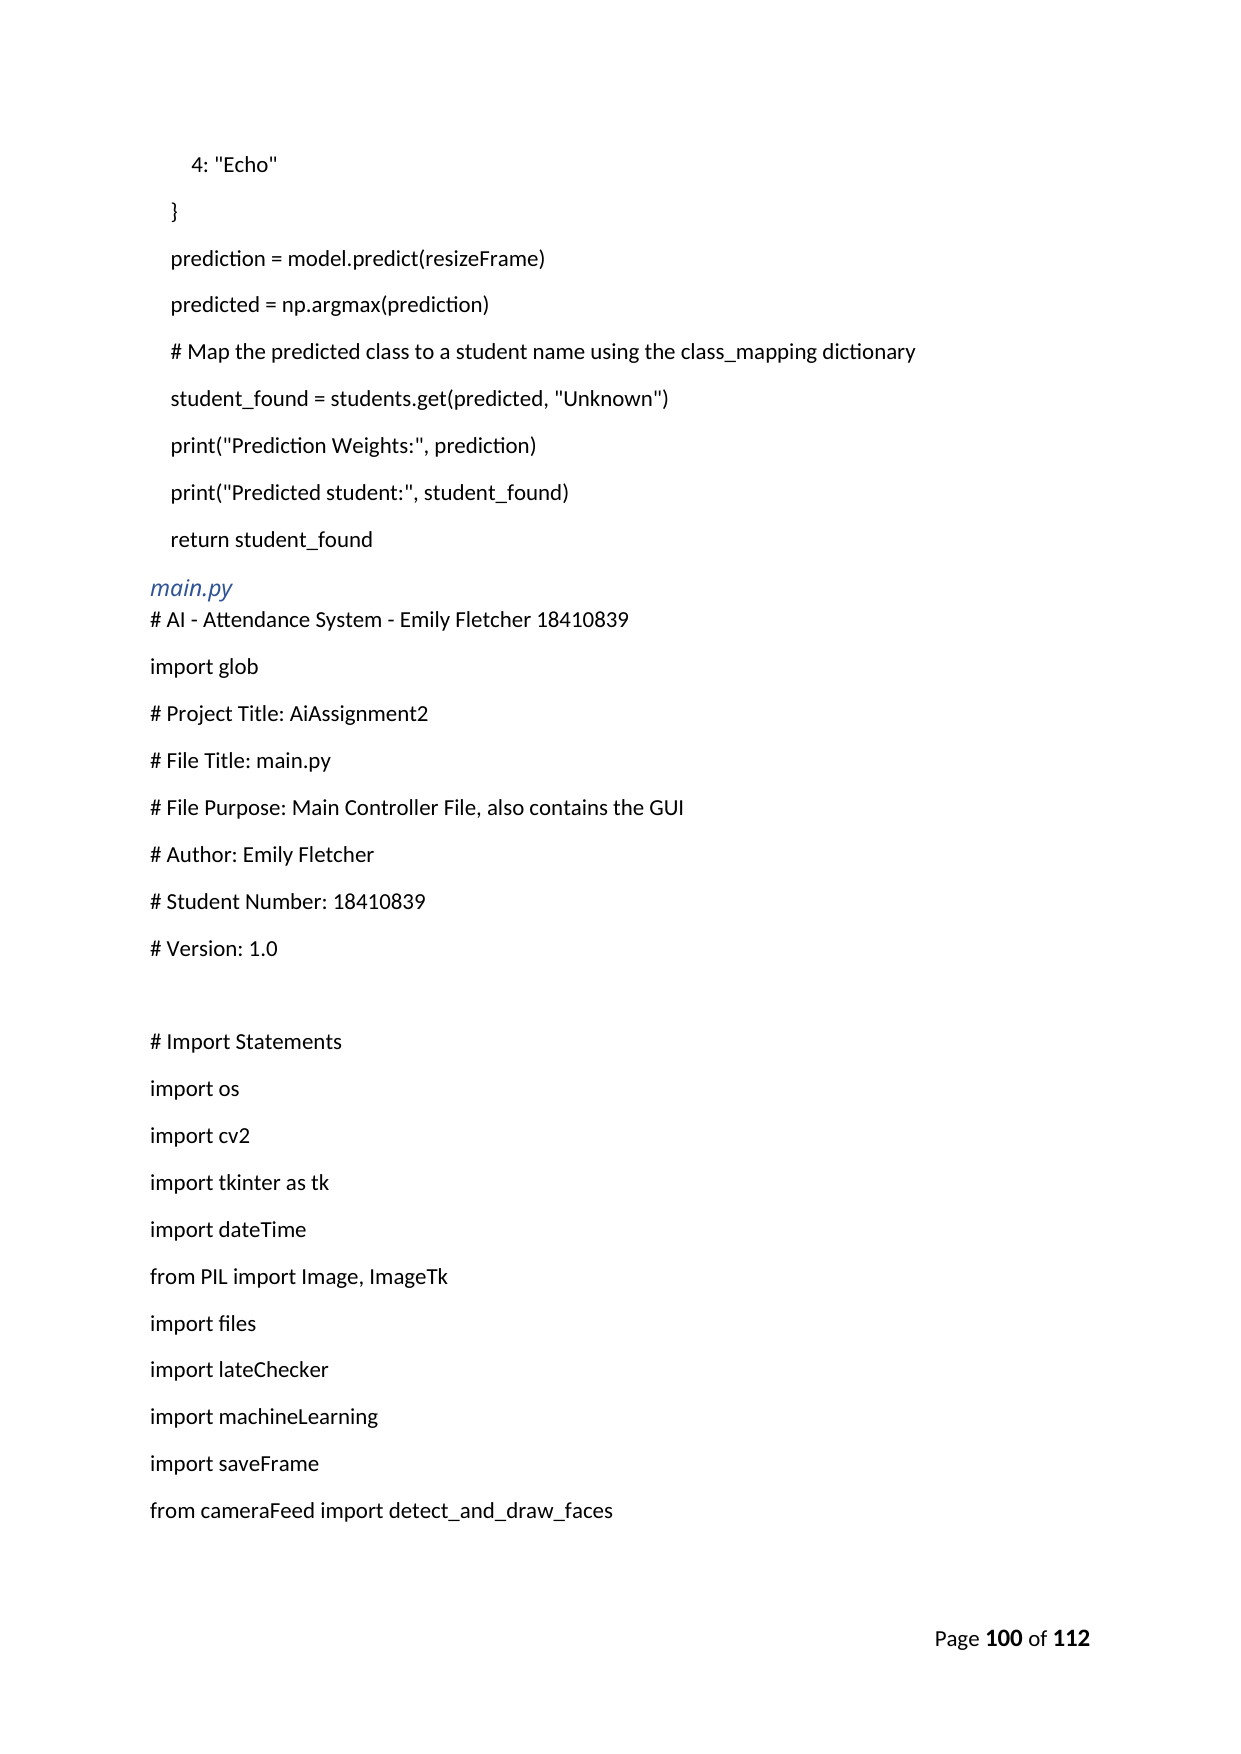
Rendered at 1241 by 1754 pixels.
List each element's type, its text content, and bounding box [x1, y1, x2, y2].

text from PIL import Image, ImageTk [150, 1262, 1090, 1290]
text import dateTime [150, 1215, 1090, 1243]
text from cameraFeed import detect_and_draw_faces [150, 1496, 1090, 1524]
text # Map the predicted class to a student name using the class_mapping dictionary [150, 337, 1090, 366]
subtitle main.py [150, 572, 1090, 603]
text 4: "Echo" [150, 150, 1090, 178]
text # Version: 1.0 [150, 934, 1090, 962]
text # AI - Attendance System - Emily Fletcher 18410839 [150, 606, 1090, 634]
text import machineLearning [150, 1402, 1090, 1431]
text import glob [150, 652, 1090, 681]
text # File Purpose: Main Controller File, also contains the GUI [150, 793, 1090, 821]
text predicted = np.argmax(prediction) [150, 291, 1090, 319]
text # Student Number: 18410839 [150, 887, 1090, 915]
text # Author: Emily Fletcher [150, 840, 1090, 868]
text import saveFrame [150, 1449, 1090, 1477]
text prediction = model.predict(resizeFrame) [150, 244, 1090, 272]
text print("Predicted student:", student_found) [150, 478, 1090, 506]
text } [150, 197, 1090, 225]
text import cv2 [150, 1121, 1090, 1149]
text # Project Title: AiAssignment2 [150, 699, 1090, 727]
text # Import Statements [150, 1027, 1090, 1056]
text student_found = students.get(predicted, "Unknown") [150, 384, 1090, 412]
text print("Prediction Weights:", prediction) [150, 431, 1090, 459]
text return student_found [150, 525, 1090, 553]
text # File Title: main.py [150, 746, 1090, 774]
text import lateChecker [150, 1356, 1090, 1384]
text import files [150, 1309, 1090, 1337]
text import os [150, 1074, 1090, 1102]
text import tkinter as tk [150, 1168, 1090, 1196]
